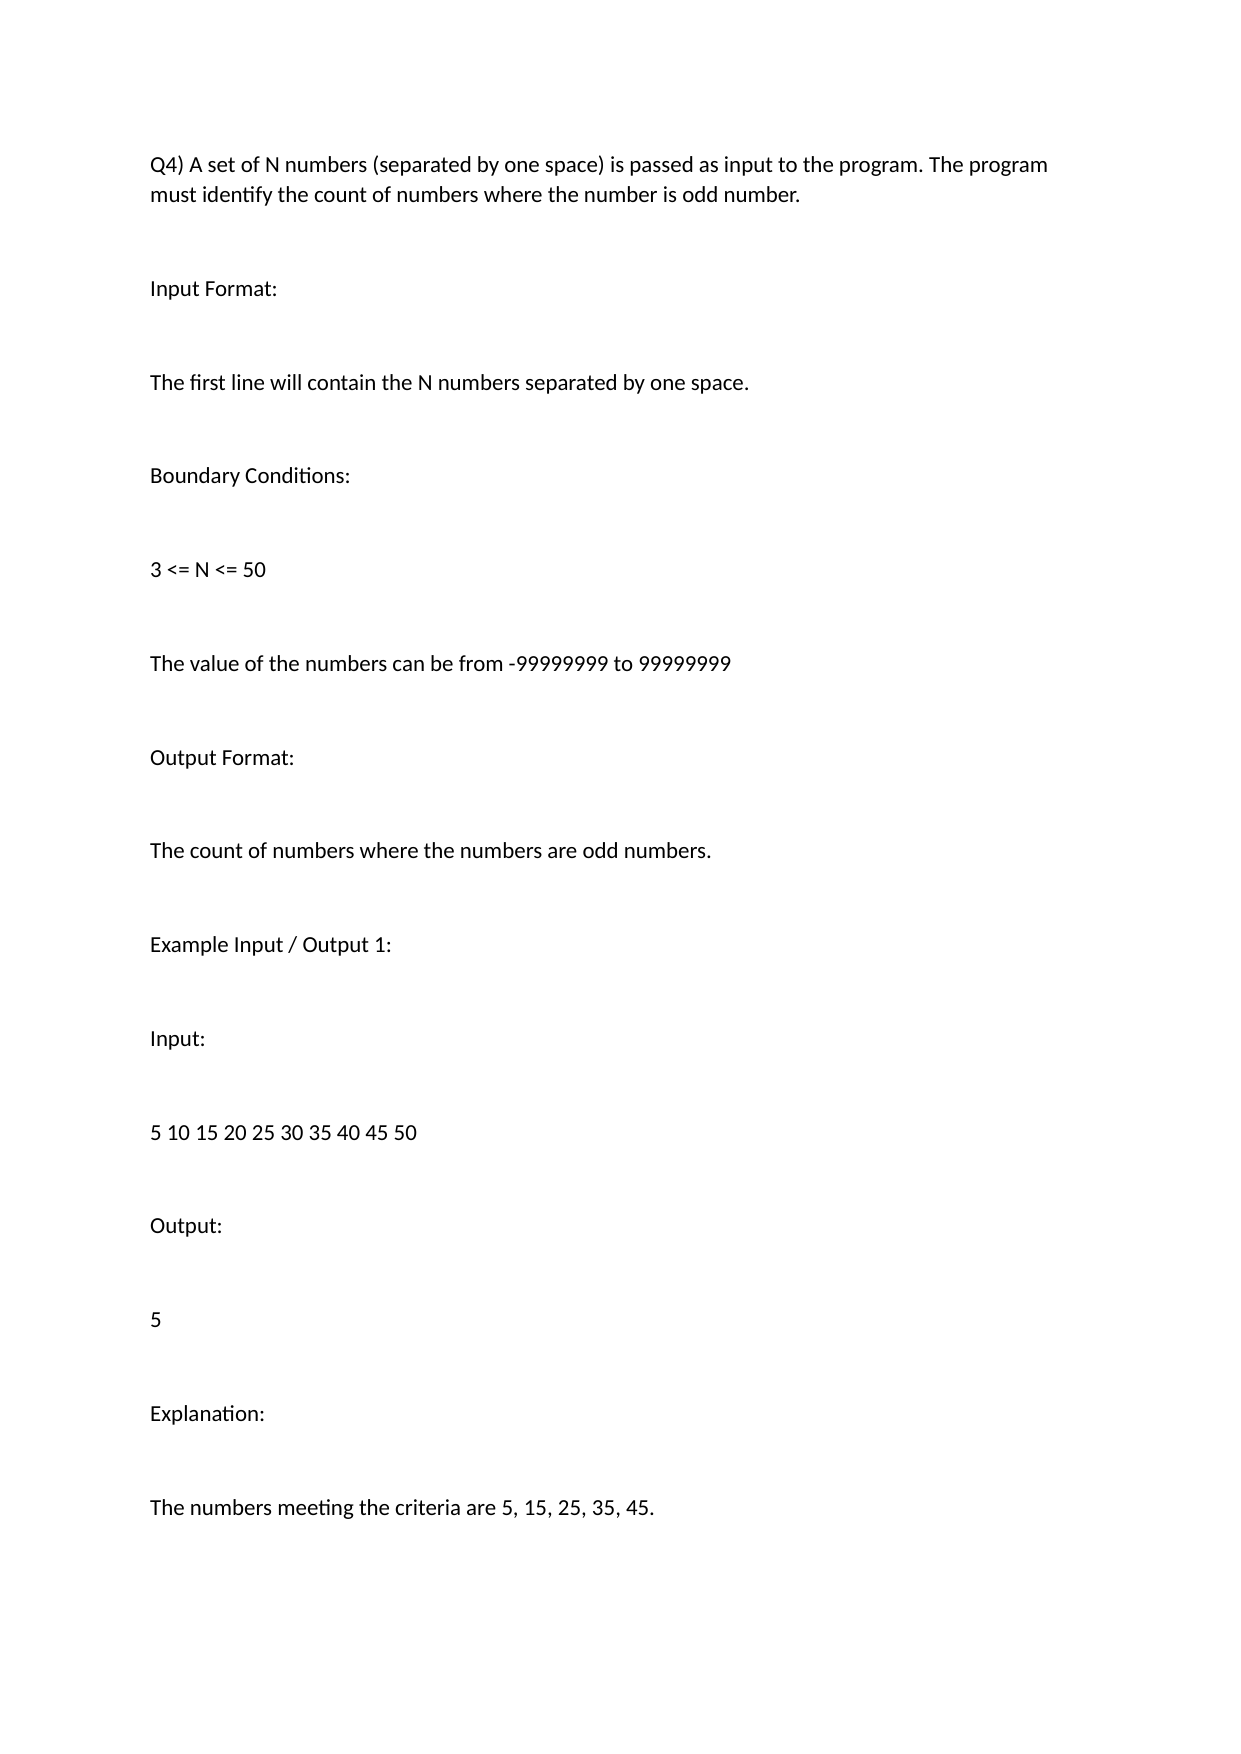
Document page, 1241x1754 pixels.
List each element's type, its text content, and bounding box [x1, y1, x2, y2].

text Q4) A set of N numbers (separated by one space) is passed as input to the program. The program must identify the count of numbers where the number is odd number. [150, 150, 1090, 208]
text Explanation: [150, 1399, 1090, 1427]
text 5 [150, 1305, 1090, 1333]
text Output Format: [150, 743, 1090, 771]
text 5 10 15 20 25 30 35 40 45 50 [150, 1118, 1090, 1146]
text The count of numbers where the numbers are odd numbers. [150, 836, 1090, 864]
text Example Input / Output 1: [150, 930, 1090, 958]
text Boundary Conditions: [150, 461, 1090, 489]
text Input Format: [150, 274, 1090, 302]
text Output: [150, 1211, 1090, 1239]
text The value of the numbers can be from -99999999 to 99999999 [150, 649, 1090, 677]
text 3 <= N <= 50 [150, 555, 1090, 583]
text Input: [150, 1024, 1090, 1052]
text The numbers meeting the criteria are 5, 15, 25, 35, 45. [150, 1493, 1090, 1521]
text The first line will contain the N numbers separated by one space. [150, 368, 1090, 396]
